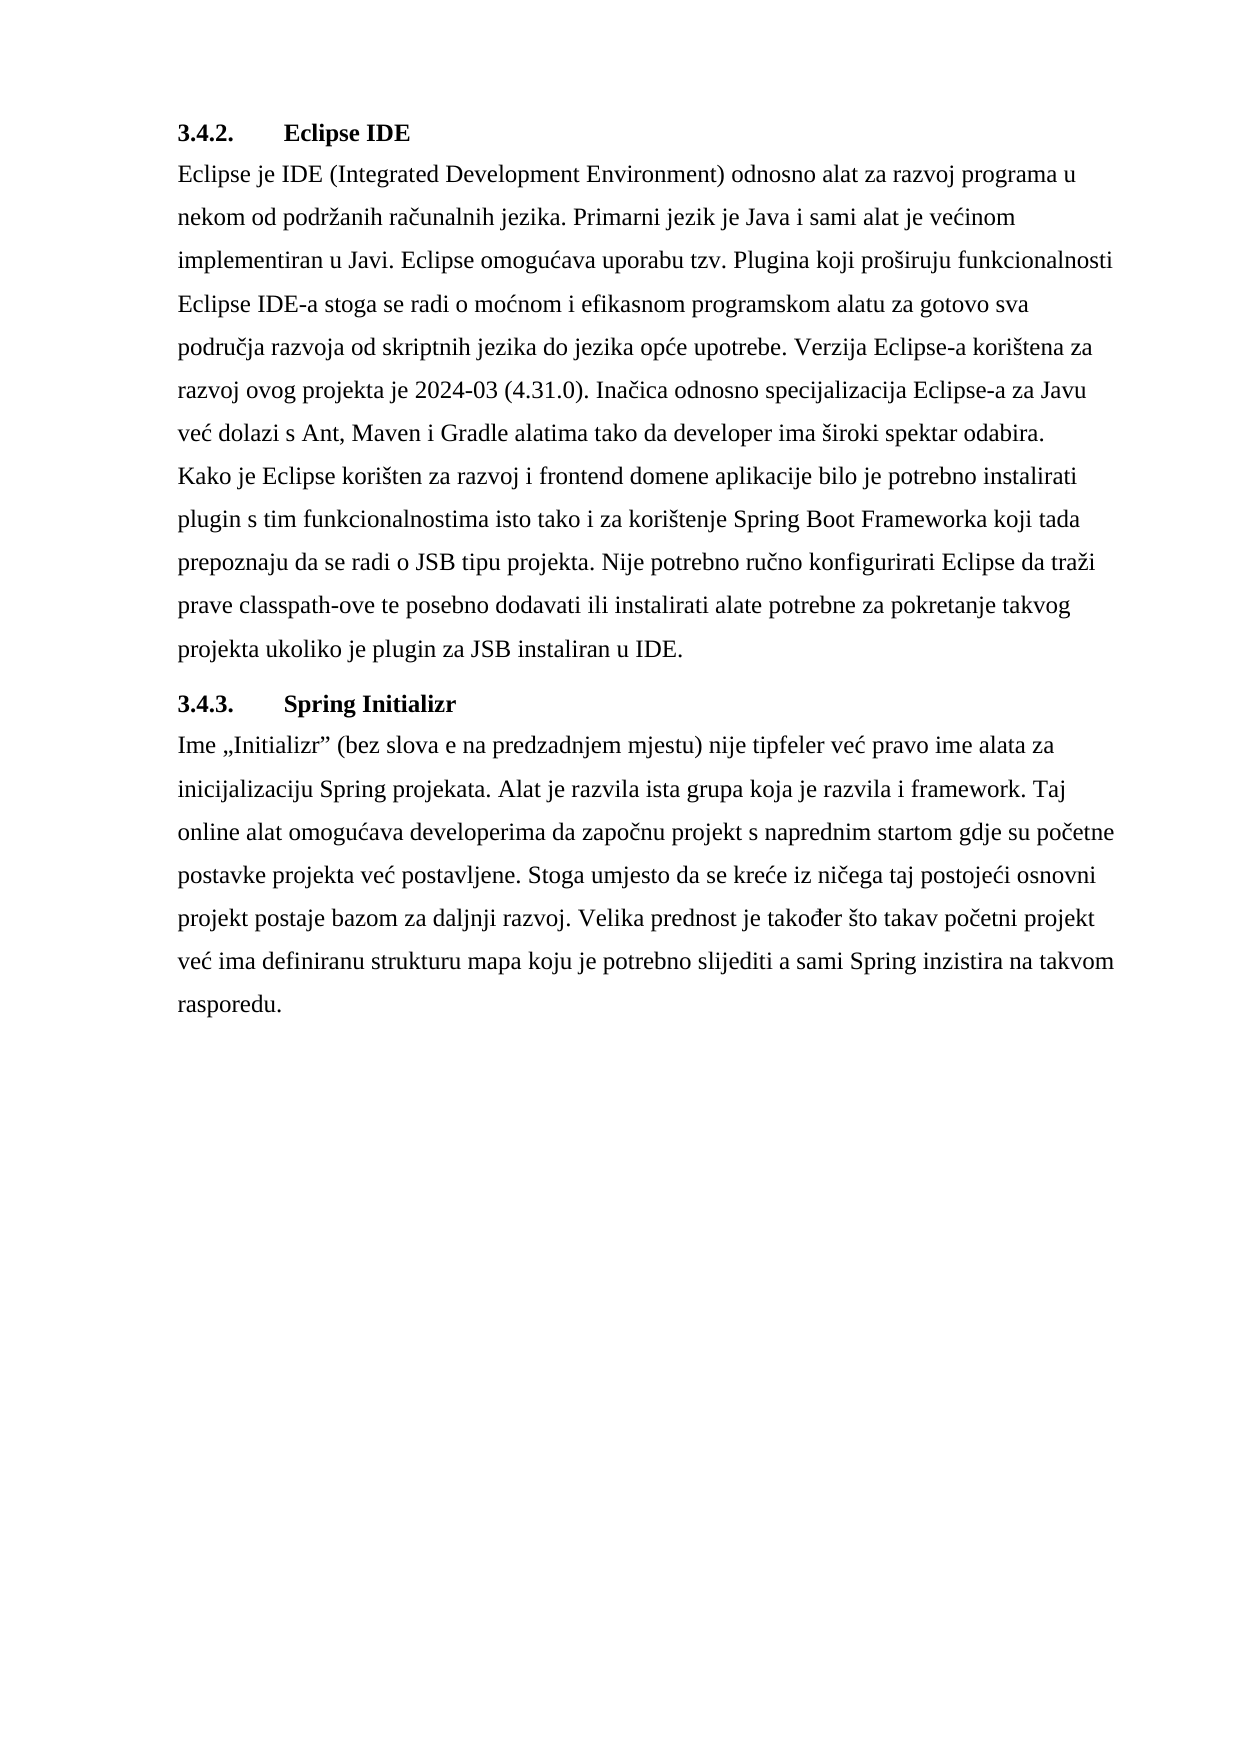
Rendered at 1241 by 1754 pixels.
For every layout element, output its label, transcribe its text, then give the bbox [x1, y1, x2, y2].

subtitle Spring Initializr [177, 689, 1122, 718]
text Kako je Eclipse korišten za razvoj i frontend domene aplikacije bilo je potrebno instalirati plugin s tim funkcionalnostima isto tako i za korištenje Spring Boot Frameworka koji tada prepoznaju da se radi o JSB tipu projekta. Nije potrebno ručno konfigurirati Eclipse da traži prave classpath-ove te posebno dodavati ili instalirati alate potrebne za pokretanje takvog projekta ukoliko je plugin za JSB instaliran u IDE. [177, 461, 1122, 662]
text Eclipse je IDE (Integrated Development Environment) odnosno alat za razvoj programa u nekom od podržanih računalnih jezika. Primarni jezik je Java i sami alat je većinom implementiran u Javi. Eclipse omogućava uporabu tzv. Plugina koji proširuju funkcionalnosti Eclipse IDE-a stoga se radi o moćnom i efikasnom programskom alatu za gotovo sva područja razvoja od skriptnih jezika do jezika opće upotrebe. Verzija Eclipse-a korištena za razvoj ovog projekta je 2024-03 (4.31.0). Inačica odnosno specijalizacija Eclipse-a za Javu već dolazi s Ant, Maven i Gradle alatima tako da developer ima široki spektar odabira. [177, 159, 1122, 447]
subtitle Eclipse IDE [177, 118, 1122, 147]
text Ime „Initializr” (bez slova e na predzadnjem mjestu) nije tipfeler već pravo ime alata za inicijalizaciju Spring projekata. Alat je razvila ista grupa koja je razvila i framework. Taj online alat omogućava developerima da započnu projekt s naprednim startom gdje su početne postavke projekta već postavljene. Stoga umjesto da se kreće iz ničega taj postojeći osnovni projekt postaje bazom za daljnji razvoj. Velika prednost je također što takav početni projekt već ima definiranu strukturu mapa koju je potrebno slijediti a sami Spring inzistira na takvom rasporedu. [177, 731, 1122, 1018]
